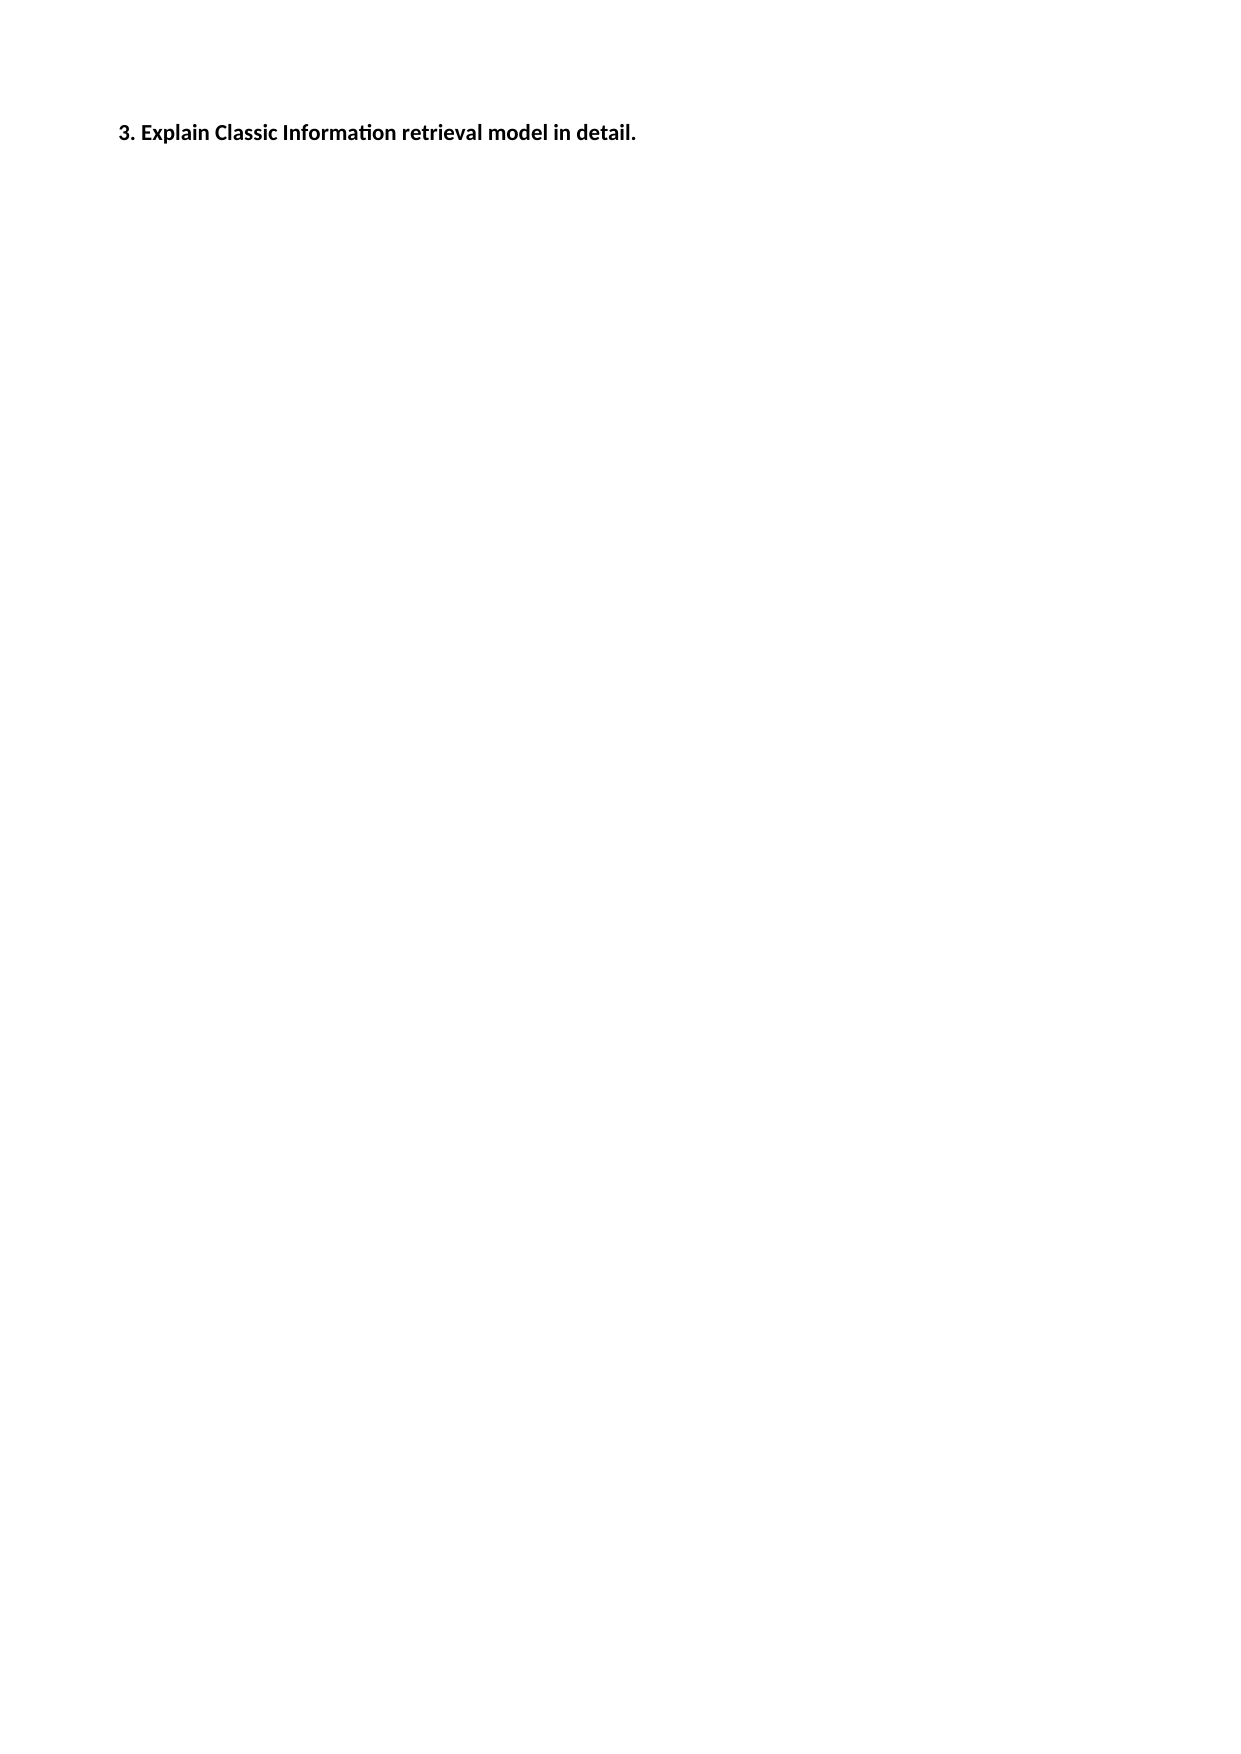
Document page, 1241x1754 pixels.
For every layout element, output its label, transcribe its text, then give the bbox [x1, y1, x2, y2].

text 3. Explain Classic Information retrieval model in detail. [118, 118, 1122, 146]
